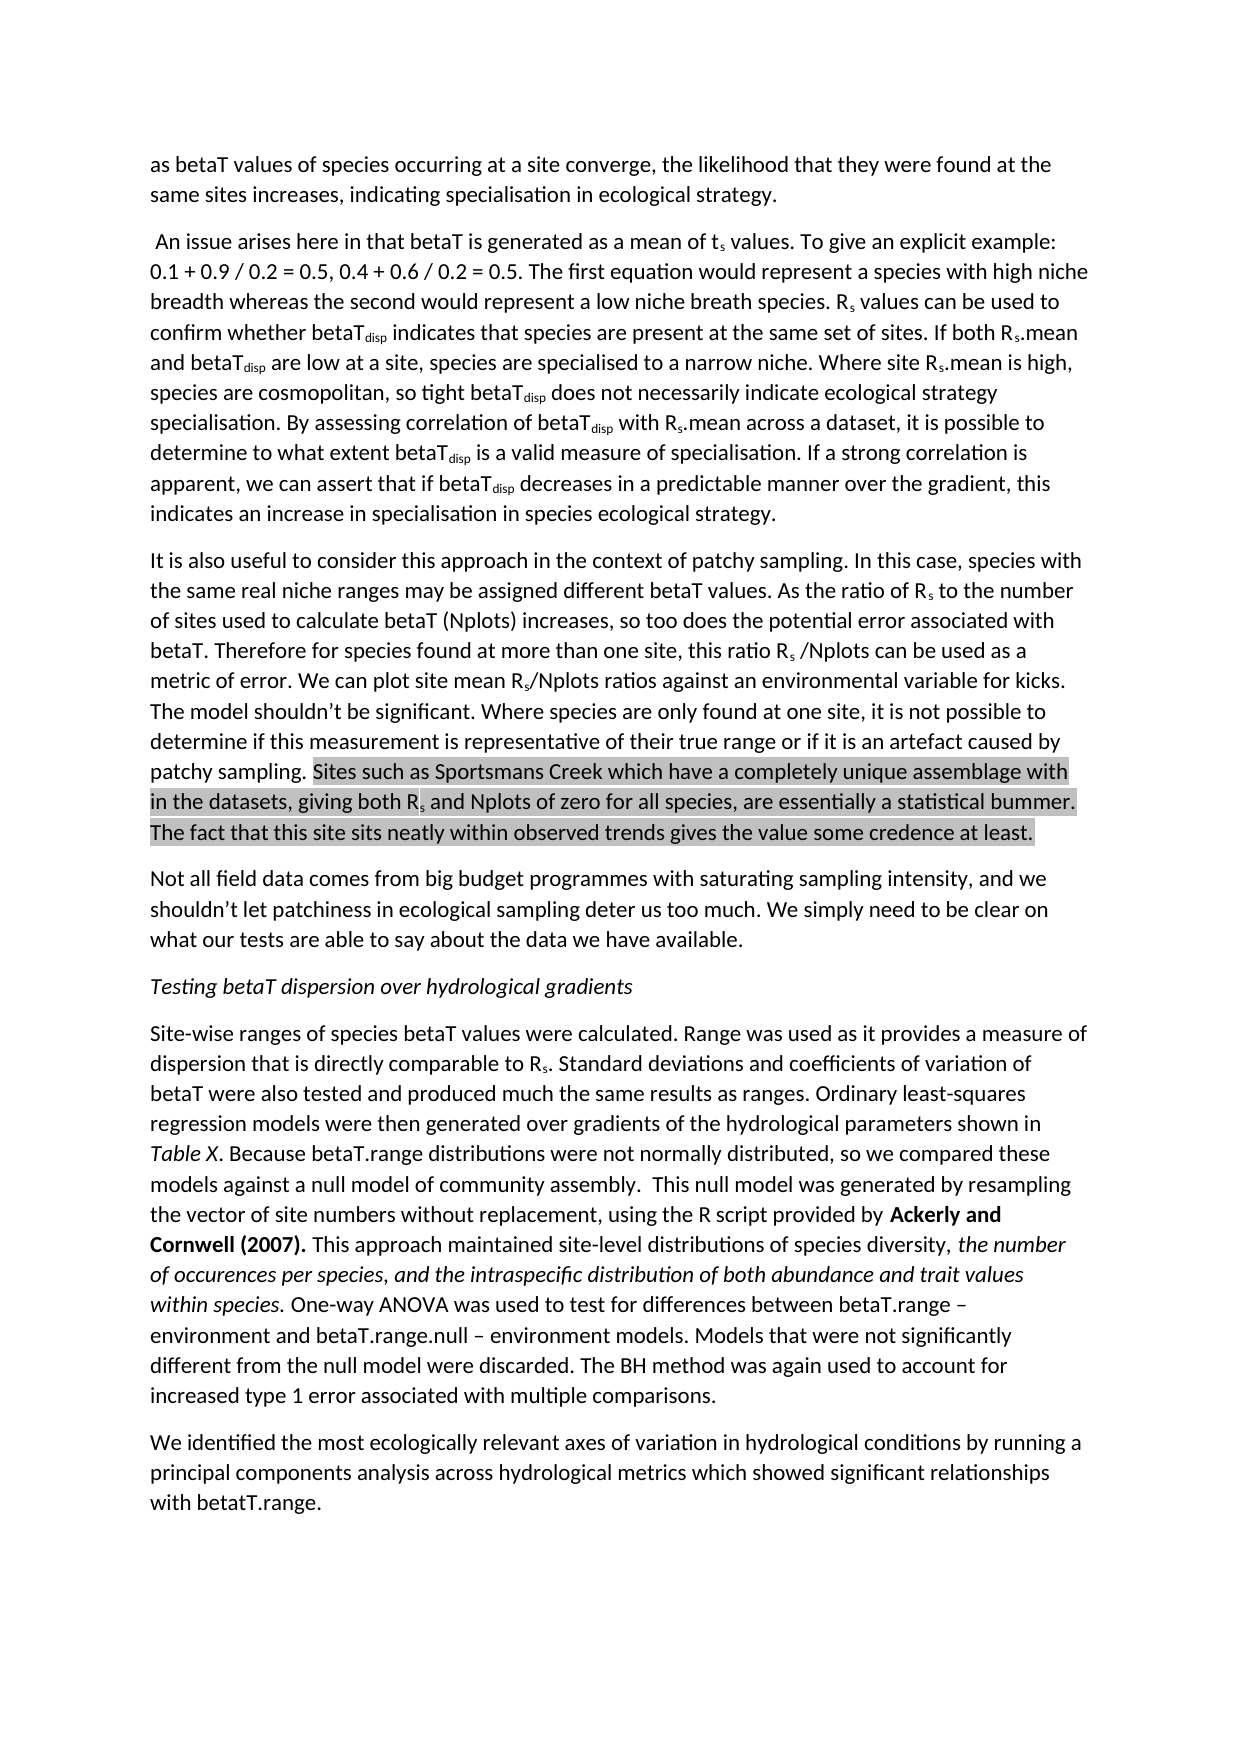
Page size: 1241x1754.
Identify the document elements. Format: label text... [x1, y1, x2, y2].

text It is also useful to consider this approach in the context of patchy sampling. In this case, species with the same real niche ranges may be assigned different betaT values. As the ratio of Rs to the number of sites used to calculate betaT (Nplots) increases, so too does the potential error associated with betaT. Therefore for species found at more than one site, this ratio Rs /Nplots can be used as a metric of error. We can plot site mean Rs/Nplots ratios against an environmental variable for kicks. The model shouldn’t be significant. Where species are only found at one site, it is not possible to determine if this measurement is representative of their true range or if it is an artefact caused by patchy sampling. Sites such as Sportsmans Creek which have a completely unique assemblage with in the datasets, giving both Rs and Nplots of zero for all species, are essentially a statistical bummer. The fact that this site sits neatly within observed trends gives the value some credence at least. [150, 546, 1090, 846]
text An issue arises here in that betaT is generated as a mean of ts values. To give an explicit example: 0.1 + 0.9 / 0.2 = 0.5, 0.4 + 0.6 / 0.2 = 0.5. The first equation would represent a species with high niche breadth whereas the second would represent a low niche breath species. Rs values can be used to confirm whether betaTdisp indicates that species are present at the same set of sites. If both Rs.mean and betaTdisp are low at a site, species are specialised to a narrow niche. Where site Rs.mean is high, species are cosmopolitan, so tight betaTdisp does not necessarily indicate ecological strategy specialisation. By assessing correlation of betaTdisp with Rs.mean across a dataset, it is possible to determine to what extent betaTdisp is a valid measure of specialisation. If a strong correlation is apparent, we can assert that if betaTdisp decreases in a predictable manner over the gradient, this indicates an increase in specialisation in species ecological strategy. [150, 227, 1090, 527]
text Not all field data comes from big budget programmes with saturating sampling intensity, and we shouldn’t let patchiness in ecological sampling deter us too much. We simply need to be clear on what our tests are able to say about the data we have available. [150, 864, 1090, 953]
text Testing betaT dispersion over hydrological gradients [150, 972, 1090, 1000]
text We identified the most ecologically relevant axes of variation in hydrological conditions by running a principal components analysis across hydrological metrics which showed significant relationships with betatT.range. [150, 1428, 1090, 1517]
text Site-wise ranges of species betaT values were calculated. Range was used as it provides a measure of dispersion that is directly comparable to Rs. Standard deviations and coefficients of variation of betaT were also tested and produced much the same results as ranges. Ordinary least-squares regression models were then generated over gradients of the hydrological parameters shown in Table X. Because betaT.range distributions were not normally distributed, so we compared these models against a null model of community assembly. This null model was generated by resampling the vector of site numbers without replacement, using the R script provided by Ackerly and Cornwell (2007). This approach maintained site-level distributions of species diversity, the number of occurences per species, and the intraspecific distribution of both abundance and trait values within species. One-way ANOVA was used to test for differences between betaT.range – environment and betaT.range.null – environment models. Models that were not significantly different from the null model were discarded. The BH method was again used to account for increased type 1 error associated with multiple comparisons. [150, 1019, 1090, 1409]
